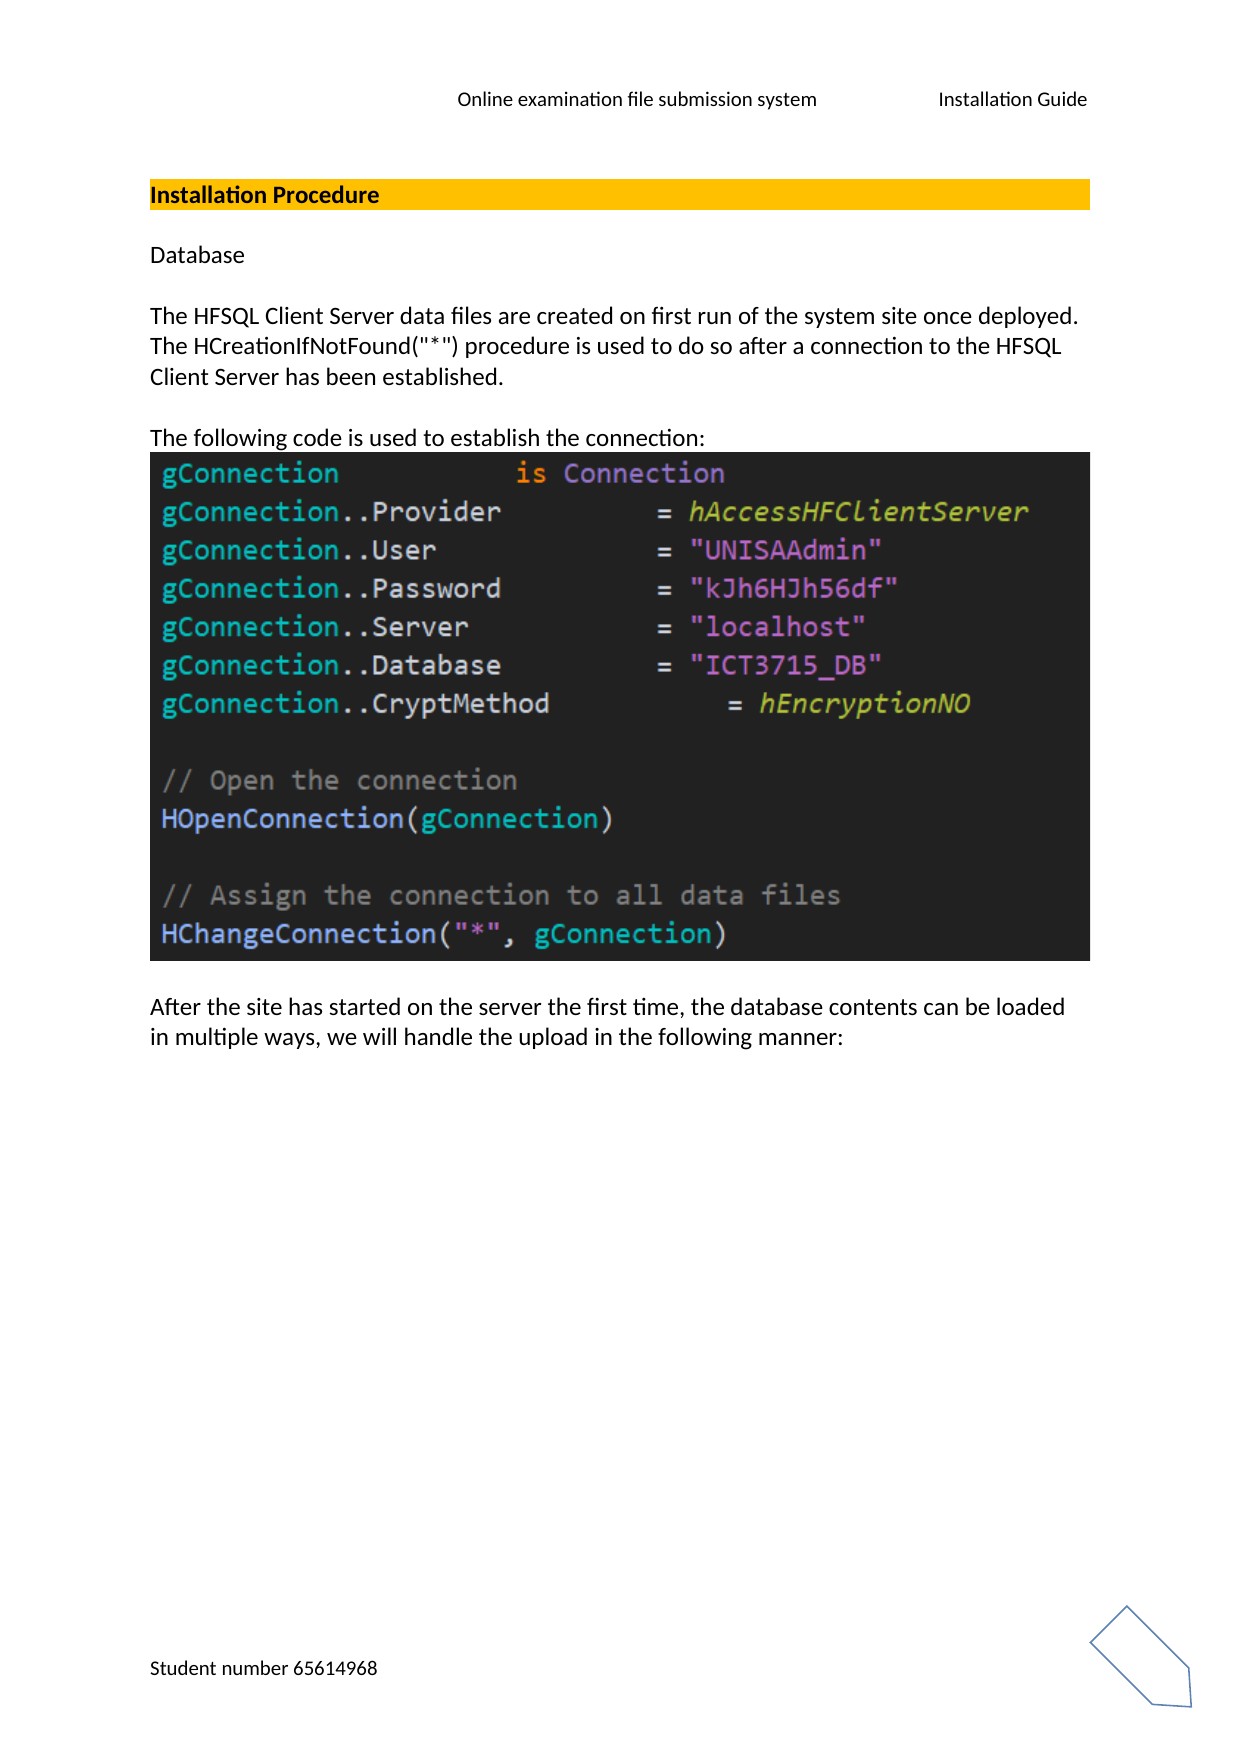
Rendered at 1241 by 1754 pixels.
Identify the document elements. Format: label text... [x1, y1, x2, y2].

text The HFSQL Client Server data files are created on first run of the system site once deployed. The HCreationIfNotFound("*") procedure is used to do so after a connection to the HFSQL Client Server has been established. [150, 300, 1090, 391]
text After the site has started on the server the first time, the database contents can be loaded in multiple ways, we will handle the upload in the following manner: [150, 991, 1090, 1052]
text The following code is used to establish the connection: [150, 422, 1090, 452]
subtitle Database [150, 239, 1090, 269]
subtitle Installation Procedure [150, 179, 1090, 210]
picture [150, 452, 1091, 961]
